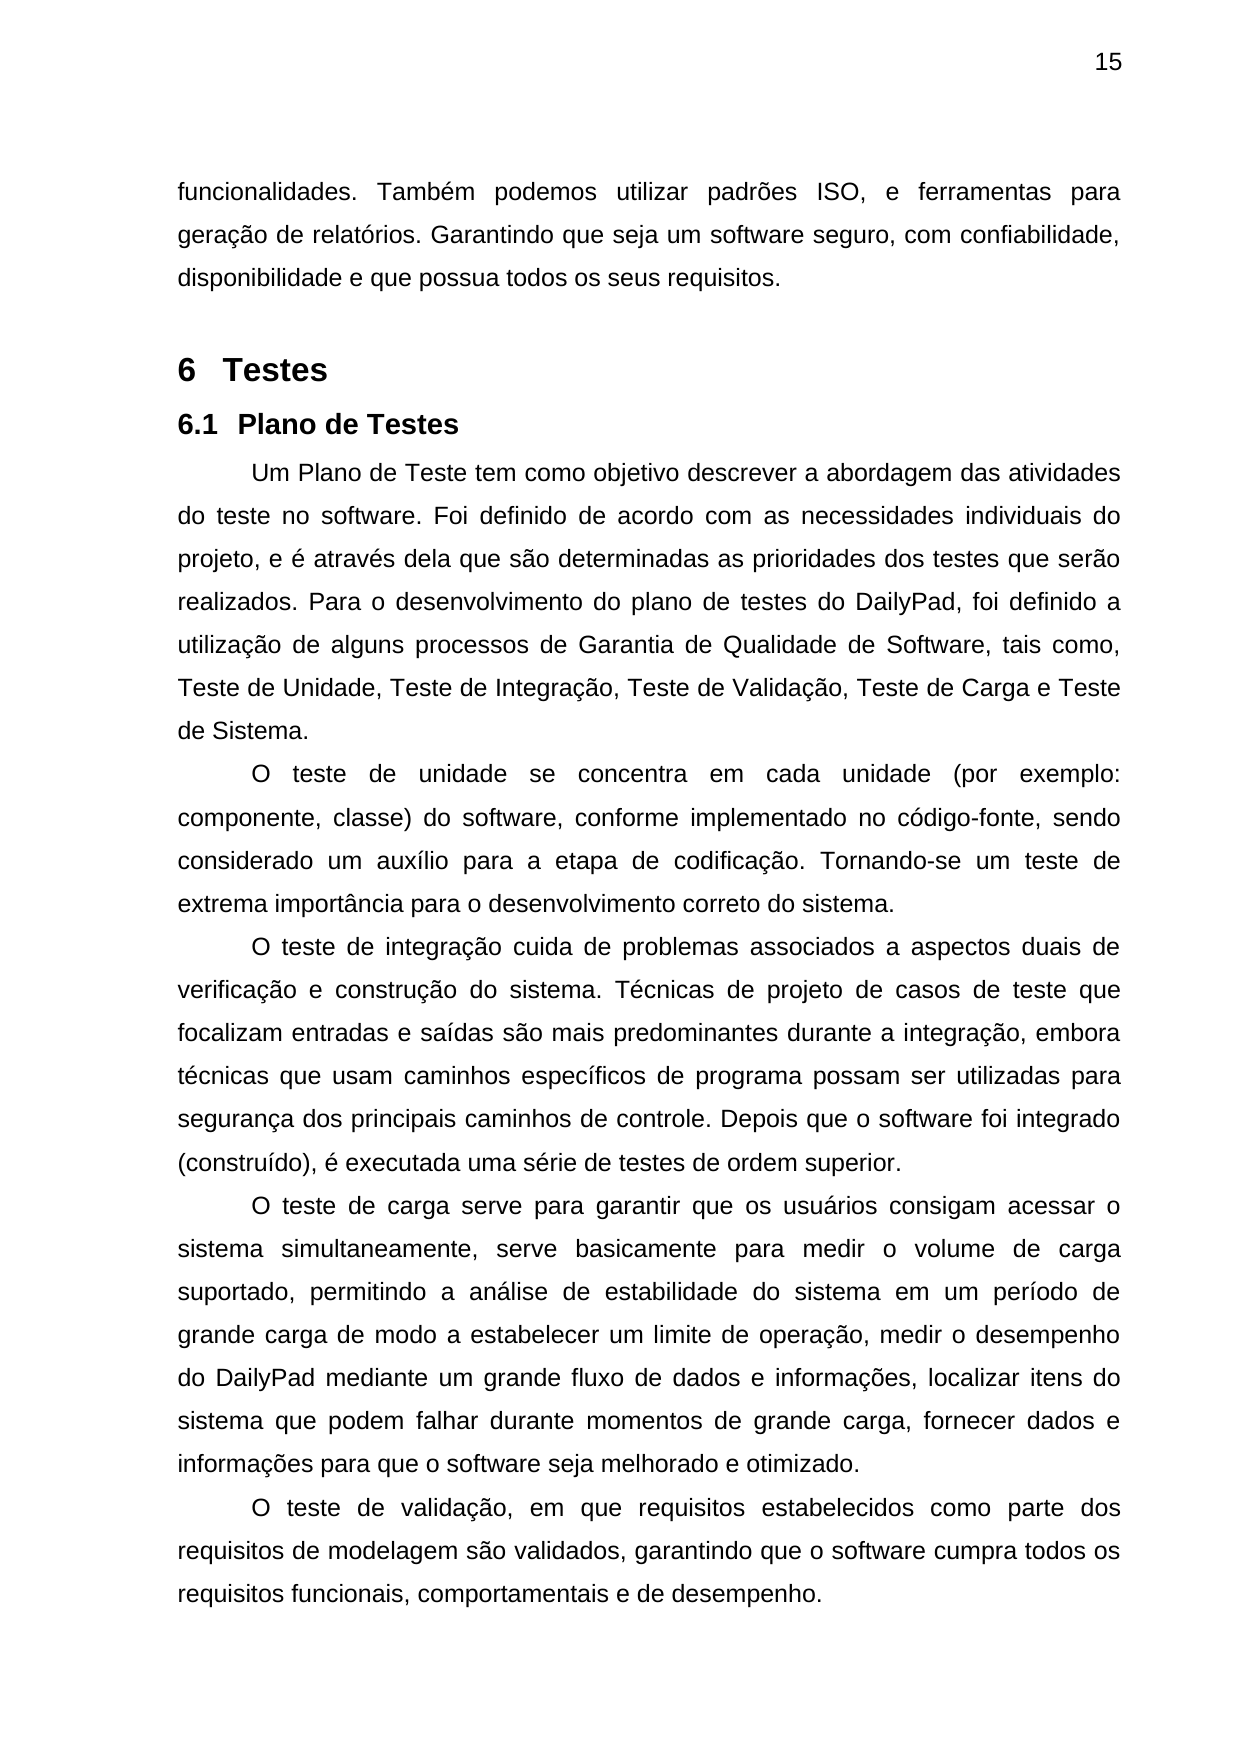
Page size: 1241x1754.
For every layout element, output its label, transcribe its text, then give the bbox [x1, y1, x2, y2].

subtitle Plano de Testes [177, 407, 1122, 441]
text O teste de carga serve para garantir que os usuários consigam acessar o sistema simultaneamente, serve basicamente para medir o volume de carga suportado, permitindo a análise de estabilidade do sistema em um período de grande carga de modo a estabelecer um limite de operação, medir o desempenho do DailyPad mediante um grande fluxo de dados e informações, localizar itens do sistema que podem falhar durante momentos de grande carga, fornecer dados e informações para que o software seja melhorado e otimizado. [177, 1191, 1122, 1478]
text O teste de validação, em que requisitos estabelecidos como parte dos requisitos de modelagem são validados, garantindo que o software cumpra todos os requisitos funcionais, comportamentais e de desempenho. [177, 1493, 1122, 1608]
text Um Plano de Teste tem como objetivo descrever a abordagem das atividades do teste no software. Foi definido de acordo com as necessidades individuais do projeto, e é através dela que são determinadas as prioridades dos testes que serão realizados. Para o desenvolvimento do plano de testes do DailyPad, foi definido a utilização de alguns processos de Garantia de Qualidade de Software, tais como, Teste de Unidade, Teste de Integração, Teste de Validação, Teste de Carga e Teste de Sistema. [177, 458, 1122, 745]
subtitle Testes [177, 350, 1122, 388]
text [177, 177, 1122, 292]
text O teste de unidade se concentra em cada unidade (por exemplo: componente, classe) do software, conforme implementado no código-fonte, sendo considerado um auxílio para a etapa de codificação. Tornando-se um teste de extrema importância para o desenvolvimento correto do sistema. [177, 759, 1122, 918]
text O teste de integração cuida de problemas associados a aspectos duais de verificação e construção do sistema. Técnicas de projeto de casos de teste que focalizam entradas e saídas são mais predominantes durante a integração, embora técnicas que usam caminhos específicos de programa possam ser utilizadas para segurança dos principais caminhos de controle. Depois que o software foi integrado (construído), é executada uma série de testes de ordem superior. [177, 932, 1122, 1176]
